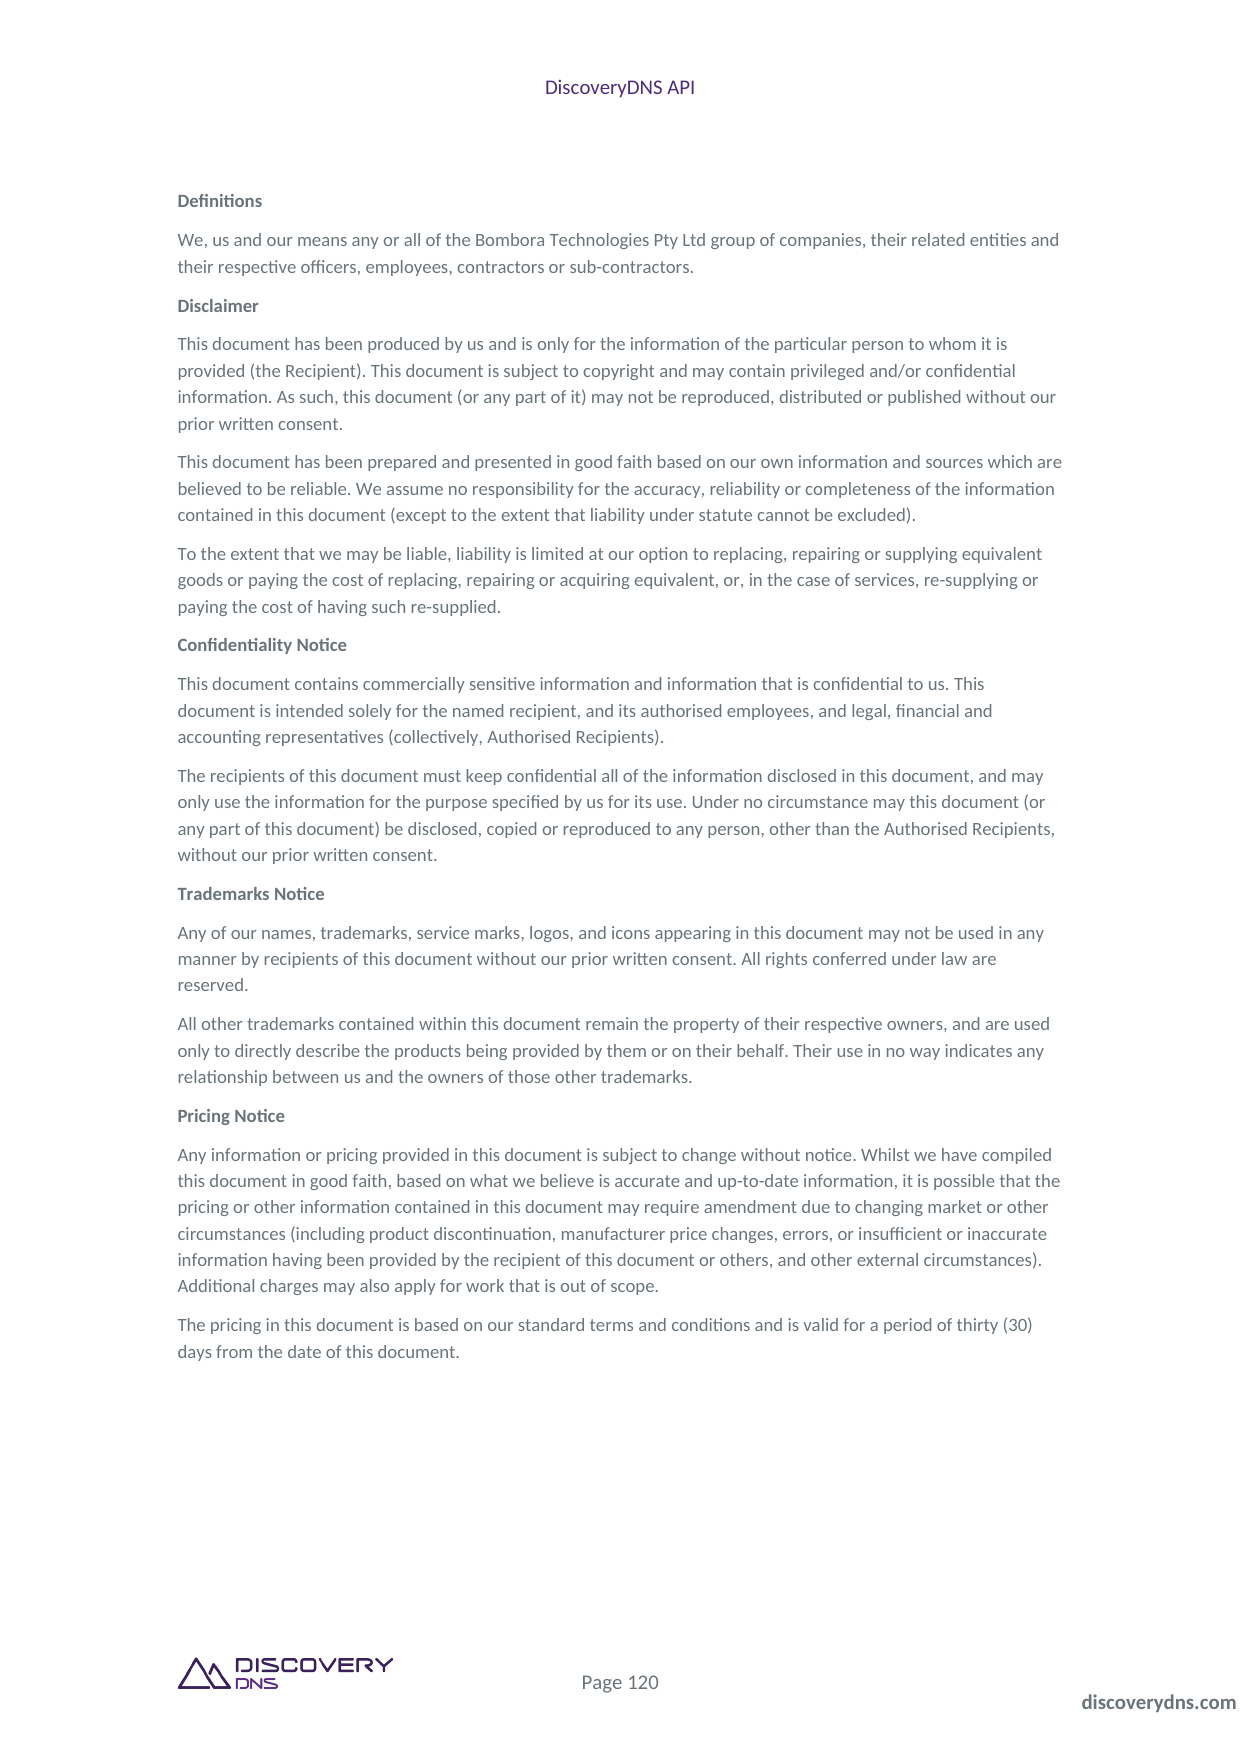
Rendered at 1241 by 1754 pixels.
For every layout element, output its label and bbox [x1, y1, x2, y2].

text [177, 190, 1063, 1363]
picture [177, 1656, 394, 1690]
